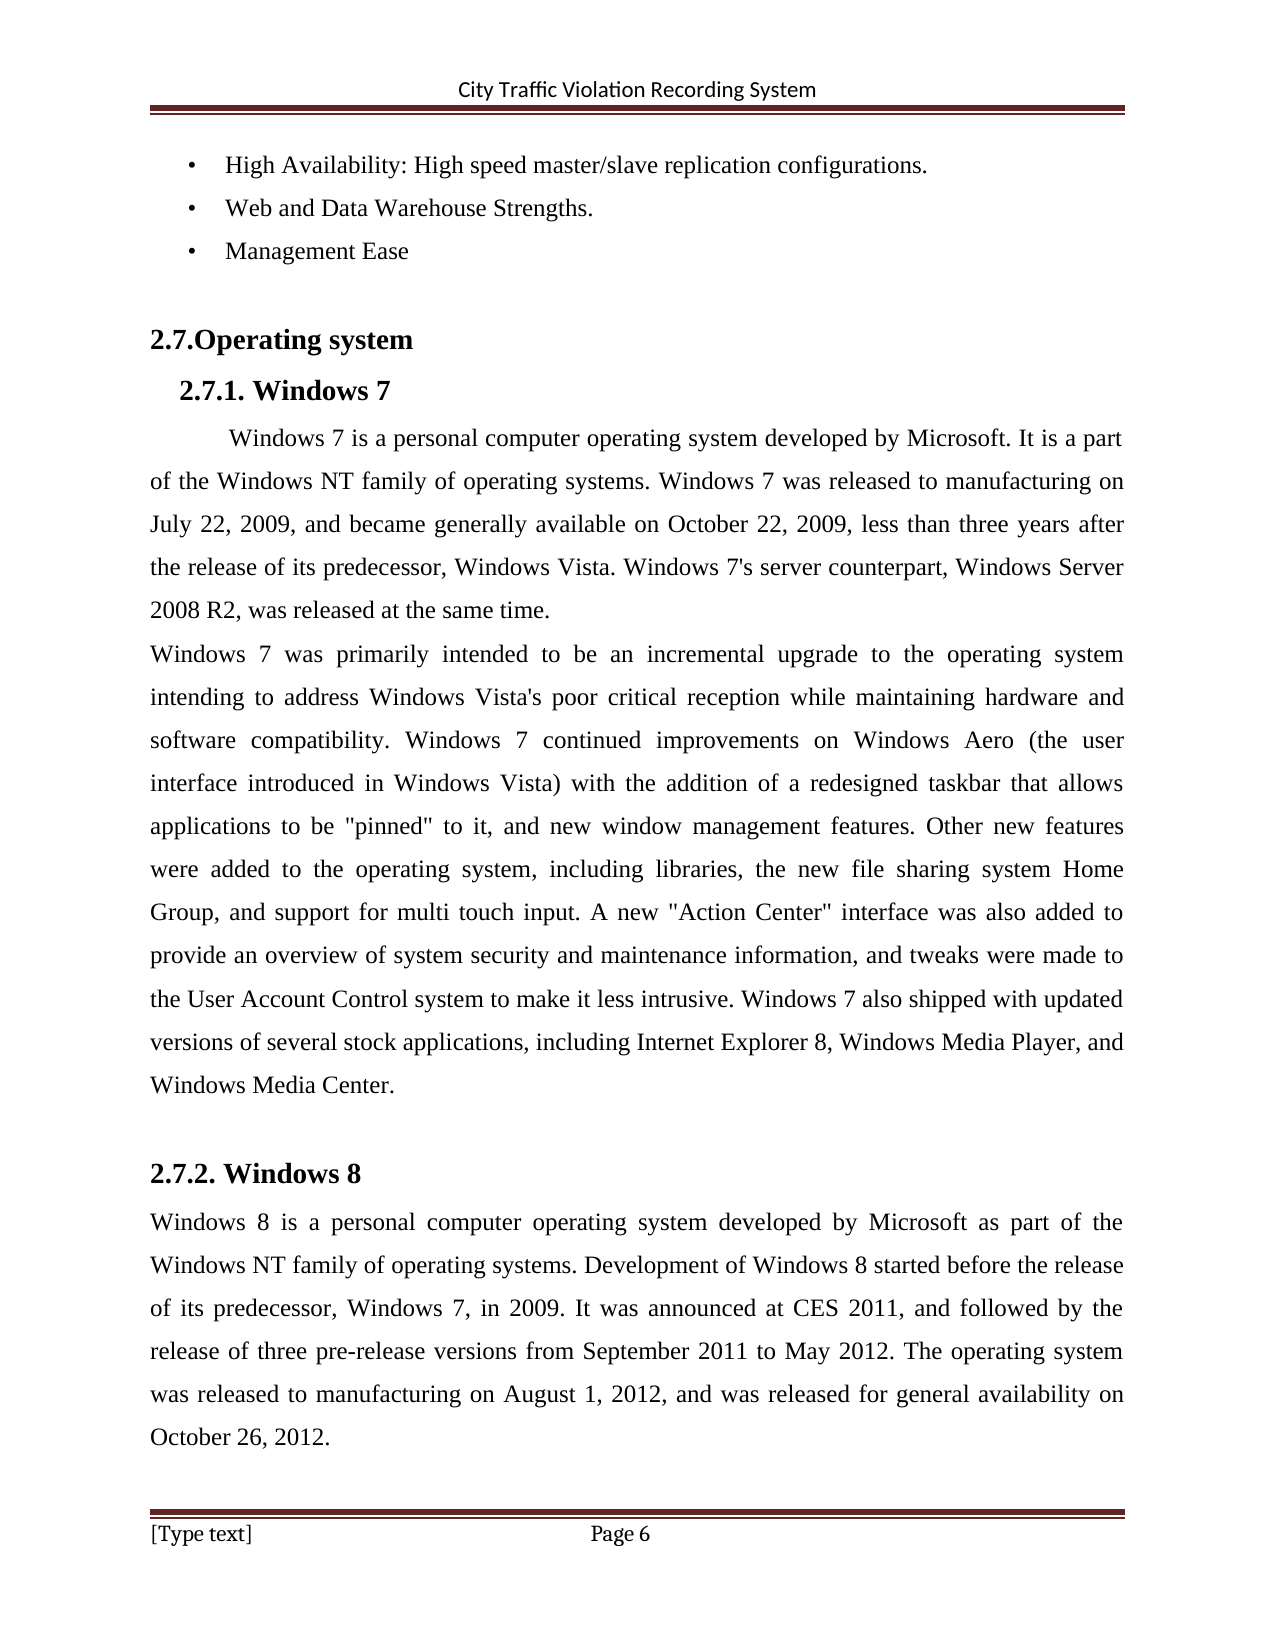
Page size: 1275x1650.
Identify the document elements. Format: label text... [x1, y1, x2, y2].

text 2.7.2. Windows 8 [150, 1156, 1125, 1190]
text Windows 8 is a personal computer operating system developed by Microsoft as part of the Windows NT family of operating systems. Development of Windows 8 started before the release of its predecessor, Windows 7, in 2009. It was announced at CES 2011, and followed by the release of three pre-release versions from September 2011 to May 2012. The operating system was released to manufacturing on August 1, 2012, and was released for general availability on October 26, 2012. [150, 1207, 1125, 1451]
text Windows 7 was primarily intended to be an incremental upgrade to the operating system intending to address Windows Vista's poor critical reception while maintaining hardware and software compatibility. Windows 7 continued improvements on Windows Aero (the user interface introduced in Windows Vista) with the addition of a redesigned taskbar that allows applications to be "pinned" to it, and new window management features. Other new features were added to the operating system, including libraries, the new file sharing system Home Group, and support for multi touch input. A new "Action Center" interface was also added to provide an overview of system security and maintenance information, and tweaks were made to the User Account Control system to make it less intrusive. Windows 7 also shipped with updated versions of several stock applications, including Internet Explorer 8, Windows Media Player, and Windows Media Center. [150, 639, 1125, 1099]
text 2.7.1. Windows 7 [150, 373, 1125, 406]
text Windows 7 is a personal computer operating system developed by Microsoft. It is a part of the Windows NT family of operating systems. Windows 7 was released to manufacturing on July 22, 2009, and became generally available on October 22, 2009, less than three years after the release of its predecessor, Windows Vista. Windows 7's server counterpart, Windows Server 2008 R2, was released at the same time. [150, 423, 1125, 624]
list Web and Data Warehouse Strengths. [187, 193, 1125, 222]
text 2.7.Operating system [150, 322, 1125, 356]
list High Availability: High speed master/slave replication configurations. [187, 150, 1125, 179]
list Management Ease [187, 236, 1125, 265]
